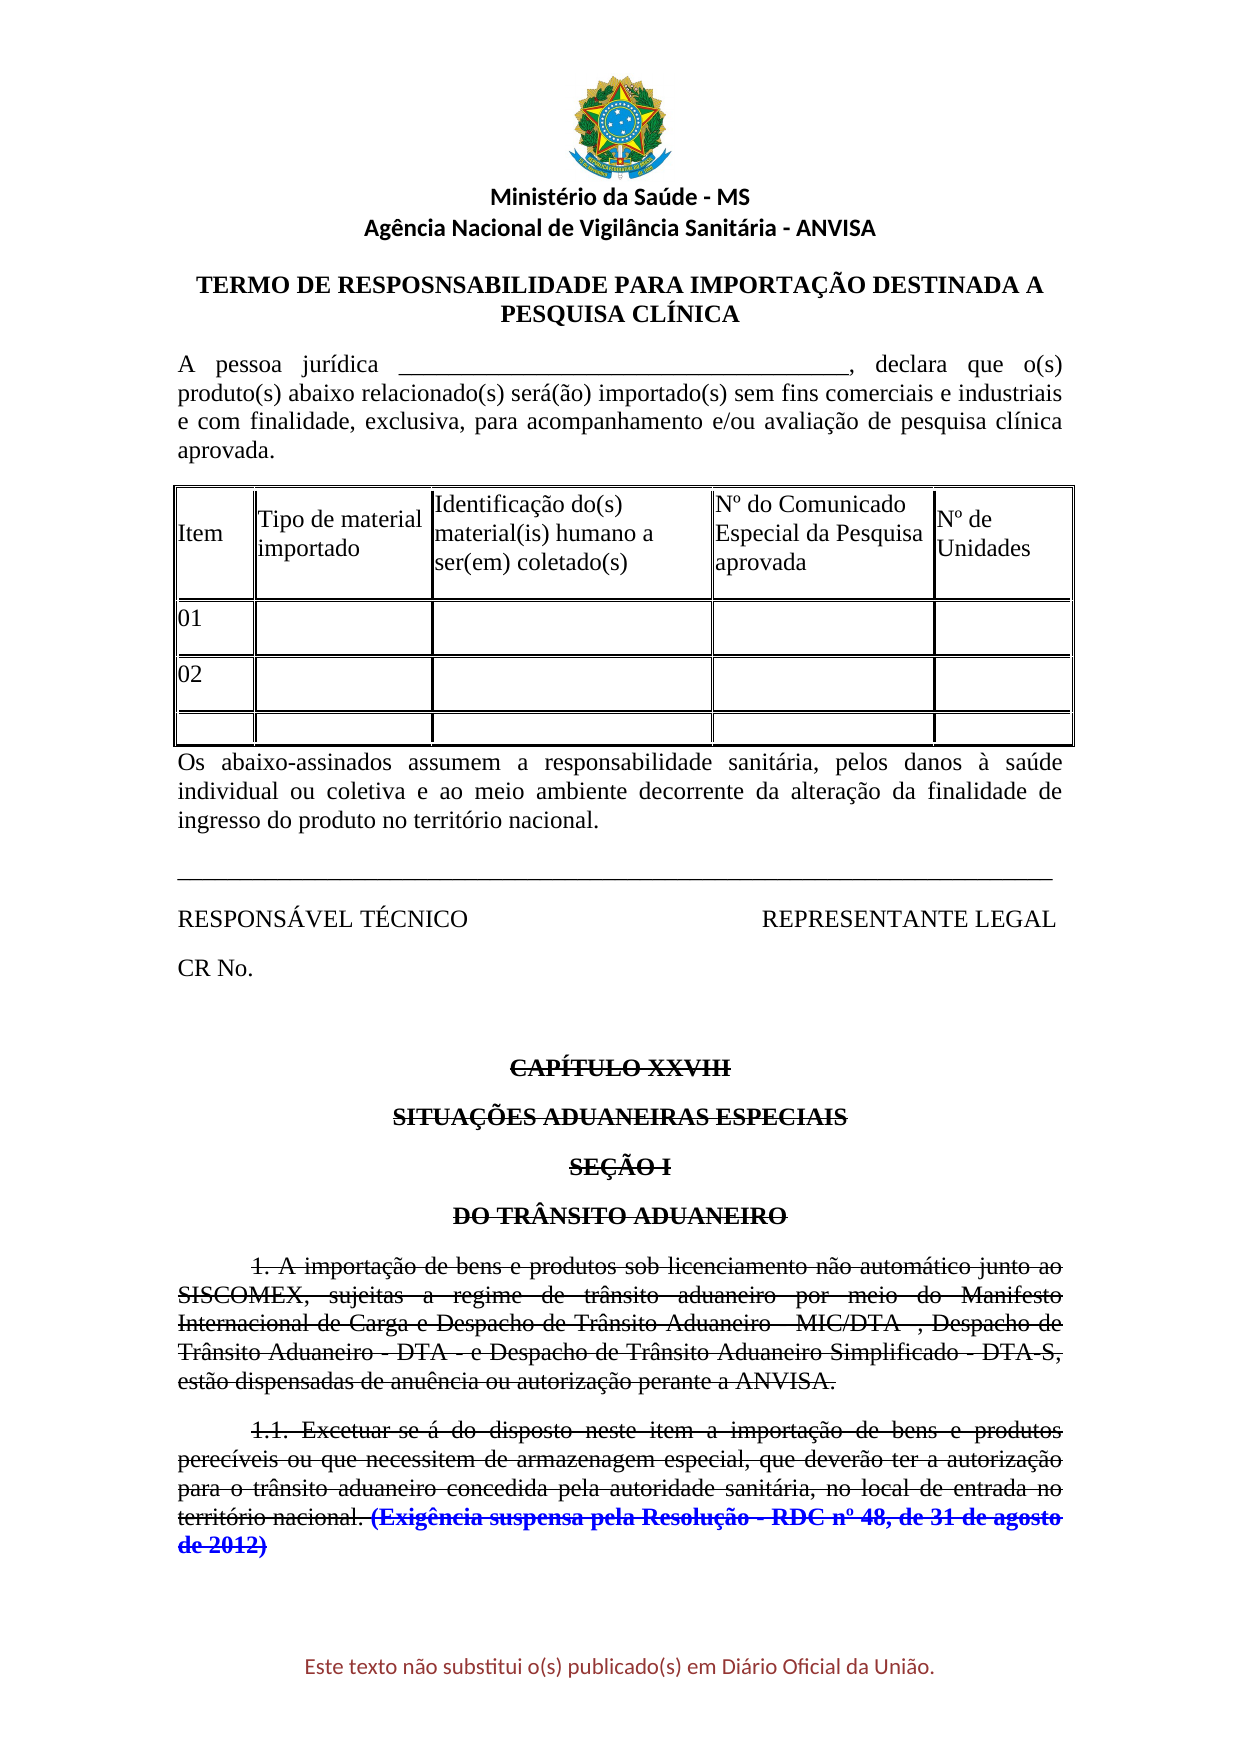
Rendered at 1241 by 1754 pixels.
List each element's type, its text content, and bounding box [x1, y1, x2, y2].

table_cell [936, 654, 1072, 710]
table_header Identificação do(s) material(is) humano a ser(em) coletado(s) [432, 488, 713, 598]
table_cell [714, 602, 933, 654]
table_cell [255, 714, 432, 744]
table_cell [257, 602, 431, 654]
text 1.1. Excetuar-se-á do disposto neste item a importação de bens e produtos perecíveis ou que necessitem de armazenagem especial, que deverão ter a autorização para o trânsito aduaneiro concedida pela autoridade sanitária, no local de entrada no território nacional. (Exigência suspensa pela Resolução - RDC nº 48, de 31 de agosto de 2012) [177, 1416, 1063, 1460]
table_cell [934, 710, 1072, 744]
picture [565, 73, 675, 182]
text A pessoa jurídica ____________________________________, declara que o(s) produto(s) abaixo relacionado(s) será(ão) importado(s) sem fins comerciais e industriais e com finalidade, exclusiva, para acompanhamento e/ou avaliação de pesquisa clínica aprovada. [177, 349, 1063, 464]
table_cell [713, 714, 934, 744]
table_cell 01 [177, 598, 253, 654]
text SEÇÃO I [177, 1152, 1063, 1181]
text DO TRÂNSITO ADUANEIRO [177, 1201, 1063, 1230]
table_cell [177, 710, 255, 744]
table_cell [434, 658, 711, 710]
text 1. A importação de bens e produtos sob licenciamento não automático junto ao SISCOMEX, sujeitas a regime de trânsito aduaneiro por meio do Manifesto Internacional de Carga e Despacho de Trânsito Aduaneiro - MIC/DTA -, Despacho de Trânsito Aduaneiro - DTA - e Despacho de Trânsito Aduaneiro Simplificado - DTA-S, estão dispensadas de anuência ou autorização perante a ANVISA. [177, 1325, 1063, 1353]
text CAPÍTULO XXVIII [177, 1053, 1063, 1081]
table_header Item [175, 486, 255, 598]
table_cell 02 [177, 654, 253, 710]
text SITUAÇÕES ADUANEIRAS ESPECIAIS [177, 1102, 1063, 1131]
table_cell [432, 714, 713, 744]
table_header Tipo de material importado [255, 486, 432, 598]
text 1.1. Excetuar-se-á do disposto neste item a importação de bens e produtos perecíveis ou que necessitem de armazenagem especial, que deverão ter a autorização para o trânsito aduaneiro concedida pela autoridade sanitária, no local de entrada no território nacional. (Exigência suspensa pela Resolução - RDC nº 48, de 31 de agosto de 2012) [177, 1490, 1063, 1517]
table_cell [714, 658, 933, 710]
text TERMO DE RESPOSNSABILIDADE PARA IMPORTAÇÃO DESTINADA A PESQUISA CLÍNICA [177, 271, 1063, 328]
table_header Nº de Unidades [934, 488, 1072, 598]
text CR No. [177, 953, 1063, 982]
table_cell [434, 602, 711, 654]
text 1. A importação de bens e produtos sob licenciamento não automático junto ao SISCOMEX, sujeitas a regime de trânsito aduaneiro por meio do Manifesto Internacional de Carga e Despacho de Trânsito Aduaneiro - MIC/DTA -, Despacho de Trânsito Aduaneiro - DTA - e Despacho de Trânsito Aduaneiro Simplificado - DTA-S, estão dispensadas de anuência ou autorização perante a ANVISA. [177, 1296, 1063, 1324]
table_cell [936, 598, 1072, 654]
text 1.1. Excetuar-se-á do disposto neste item a importação de bens e produtos perecíveis ou que necessitem de armazenagem especial, que deverão ter a autorização para o trânsito aduaneiro concedida pela autoridade sanitária, no local de entrada no território nacional. (Exigência suspensa pela Resolução - RDC nº 48, de 31 de agosto de 2012) [177, 1518, 1063, 1559]
text RESPONSÁVEL TÉCNICO REPRESENTANTE LEGAL [177, 904, 1063, 933]
text 1.1. Excetuar-se-á do disposto neste item a importação de bens e produtos perecíveis ou que necessitem de armazenagem especial, que deverão ter a autorização para o trânsito aduaneiro concedida pela autoridade sanitária, no local de entrada no território nacional. (Exigência suspensa pela Resolução - RDC nº 48, de 31 de agosto de 2012) [177, 1461, 1063, 1489]
table_header Nº do Comunicado Especial da Pesquisa aprovada [713, 486, 934, 598]
text 1. A importação de bens e produtos sob licenciamento não automático junto ao SISCOMEX, sujeitas a regime de trânsito aduaneiro por meio do Manifesto Internacional de Carga e Despacho de Trânsito Aduaneiro - MIC/DTA -, Despacho de Trânsito Aduaneiro - DTA - e Despacho de Trânsito Aduaneiro Simplificado - DTA-S, estão dispensadas de anuência ou autorização perante a ANVISA. [177, 1354, 1063, 1395]
text Os abaixo-assinados assumem a responsabilidade sanitária, pelos danos à saúde individual ou coletiva e ao meio ambiente decorrente da alteração da finalidade de ingresso do produto no território nacional. [177, 747, 1063, 833]
text ______________________________________________________________________ [177, 854, 1063, 883]
text 1. A importação de bens e produtos sob licenciamento não automático junto ao SISCOMEX, sujeitas a regime de trânsito aduaneiro por meio do Manifesto Internacional de Carga e Despacho de Trânsito Aduaneiro - MIC/DTA -, Despacho de Trânsito Aduaneiro - DTA - e Despacho de Trânsito Aduaneiro Simplificado - DTA-S, estão dispensadas de anuência ou autorização perante a ANVISA. [177, 1251, 1063, 1295]
table_cell [257, 658, 431, 710]
